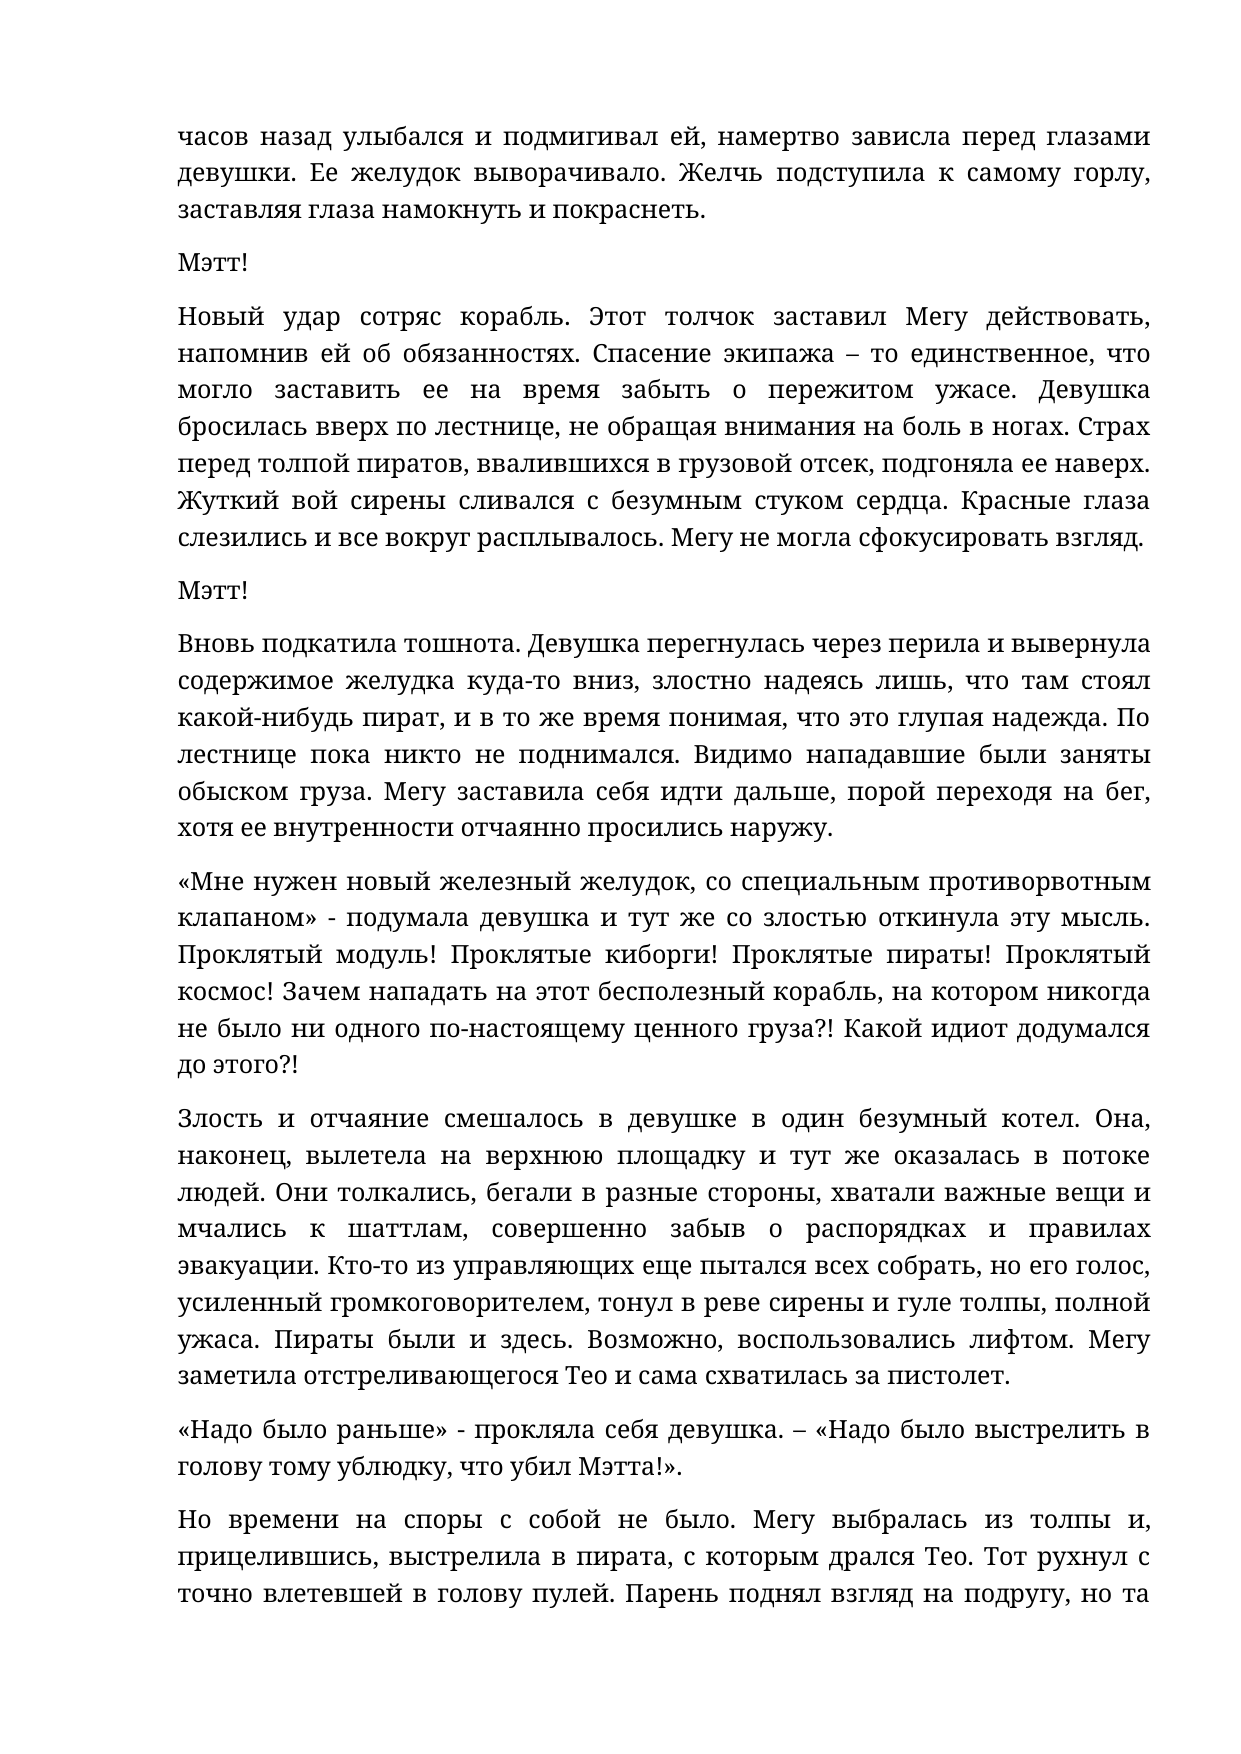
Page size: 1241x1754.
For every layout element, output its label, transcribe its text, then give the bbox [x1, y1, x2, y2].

text «Мне нужен новый железный желудок, со специальным противорвотным клапаном» - подумала девушка и тут же со злостью откинула эту мысль. Проклятый модуль! Проклятые киборги! Проклятые пираты! Проклятый космос! Зачем нападать на этот бесполезный корабль, на котором никогда не было ни одного по-настоящему ценного груза?! Какой идиот додумался до этого?! [177, 863, 1152, 1081]
text Мэтт! [177, 245, 1152, 279]
text Вновь подкатила тошнота. Девушка перегнулась через перила и вывернула содержимое желудка куда-то вниз, злостно надеясь лишь, что там стоял какой-нибудь пират, и в то же время понимая, что это глупая надежда. По лестнице пока никто не поднимался. Видимо нападавшие были заняты обыском груза. Мегу заставила себя идти дальше, порой переходя на бег, хотя ее внутренности отчаянно просились наружу. [177, 626, 1152, 844]
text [177, 118, 1152, 226]
text «Надо было раньше» - прокляла себя девушка. – «Надо было выстрелить в голову тому ублюдку, что убил Мэтта!». [177, 1411, 1152, 1482]
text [177, 1502, 1152, 1609]
text Мэтт! [177, 573, 1152, 607]
text Новый удар сотряс корабль. Этот толчок заставил Мегу действовать, напомнив ей об обязанностях. Спасение экипажа – то единственное, что могло заставить ее на время забыть о пережитом ужасе. Девушка бросилась вверх по лестнице, не обращая внимания на боль в ногах. Страх перед толпой пиратов, ввалившихся в грузовой отсек, подгоняла ее наверх. Жуткий вой сирены сливался с безумным стуком сердца. Красные глаза слезились и все вокруг расплывалось. Мегу не могла сфокусировать взгляд. [177, 298, 1152, 553]
text Злость и отчаяние смешалось в девушке в один безумный котел. Она, наконец, вылетела на верхнюю площадку и тут же оказалась в потоке людей. Они толкались, бегали в разные стороны, хватали важные вещи и мчались к шаттлам, совершенно забыв о распорядках и правилах эвакуации. Кто-то из управляющих еще пытался всех собрать, но его голос, усиленный громкоговорителем, тонул в реве сирены и гуле толпы, полной ужаса. Пираты были и здесь. Возможно, воспользовались лифтом. Мегу заметила отстреливающегося Тео и сама схватилась за пистолет. [177, 1101, 1152, 1392]
